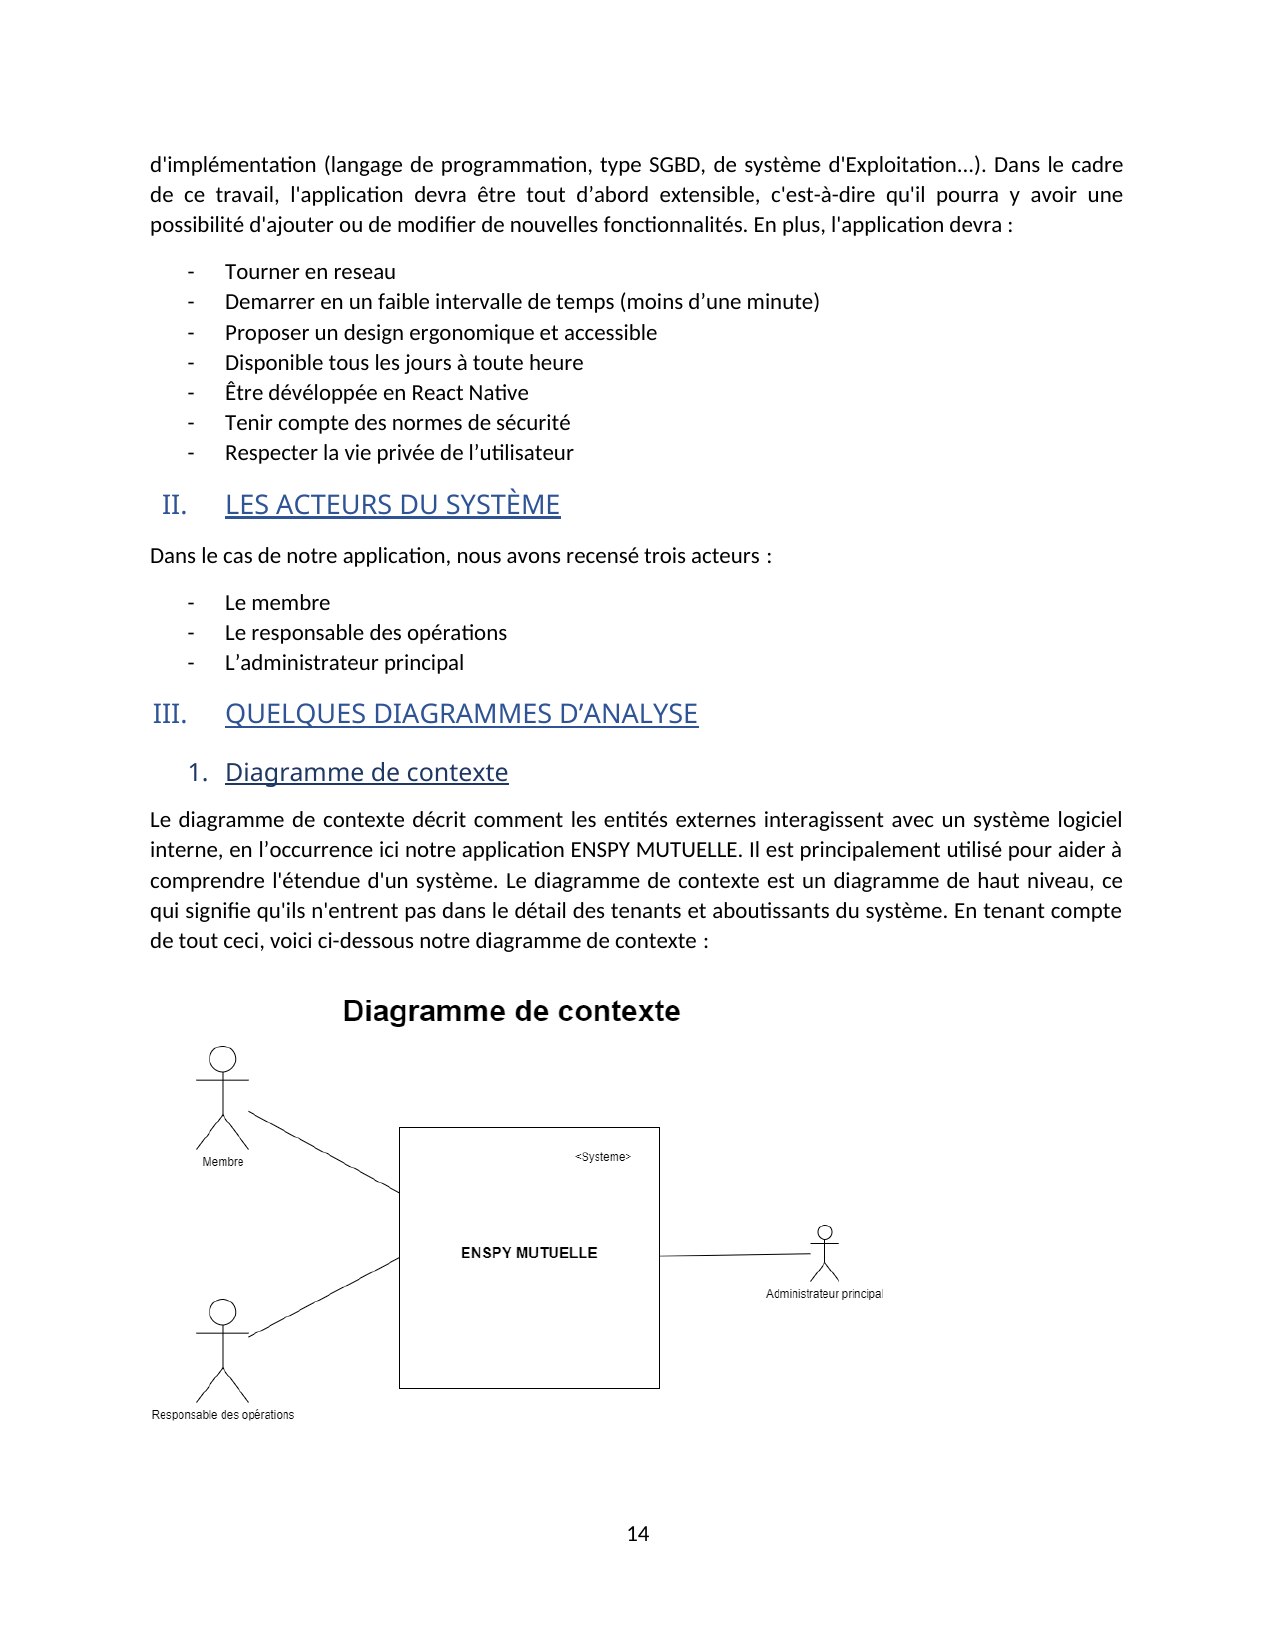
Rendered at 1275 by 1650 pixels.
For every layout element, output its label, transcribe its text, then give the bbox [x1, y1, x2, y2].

list Respecter la vie privée de l’utilisateur [187, 438, 1125, 467]
list Tourner en reseau [187, 257, 1125, 285]
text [150, 150, 1125, 238]
list Être dévéloppée en React Native [187, 378, 1125, 406]
list Le membre [187, 588, 1125, 616]
picture [150, 973, 883, 1421]
text Le diagramme de contexte décrit comment les entités externes interagissent avec un système logiciel interne, en l’occurrence ici notre application ENSPY MUTUELLE. Il est principalement utilisé pour aider à comprendre l'étendue d'un système. Le diagramme de contexte est un diagramme de haut niveau, ce qui signifie qu'ils n'entrent pas dans le détail des tenants et aboutissants du système. En tenant compte de tout ceci, voici ci-dessous notre diagramme de contexte : [150, 805, 1125, 954]
list Tenir compte des normes de sécurité [187, 408, 1125, 436]
text Dans le cas de notre application, nous avons recensé trois acteurs : [150, 541, 1125, 569]
subtitle LES ACTEURS DU SYSTÈME [187, 485, 1125, 522]
list Demarrer en un faible intervalle de temps (moins d’une minute) [187, 287, 1125, 316]
list Le responsable des opérations [187, 618, 1125, 646]
list Proposer un design ergonomique et accessible [187, 318, 1125, 346]
subtitle QUELQUES DIAGRAMMES D’ANALYSE [187, 695, 1125, 732]
list L’administrateur principal [187, 648, 1125, 676]
subtitle Diagramme de contexte [187, 754, 1125, 788]
list Disponible tous les jours à toute heure [187, 348, 1125, 376]
